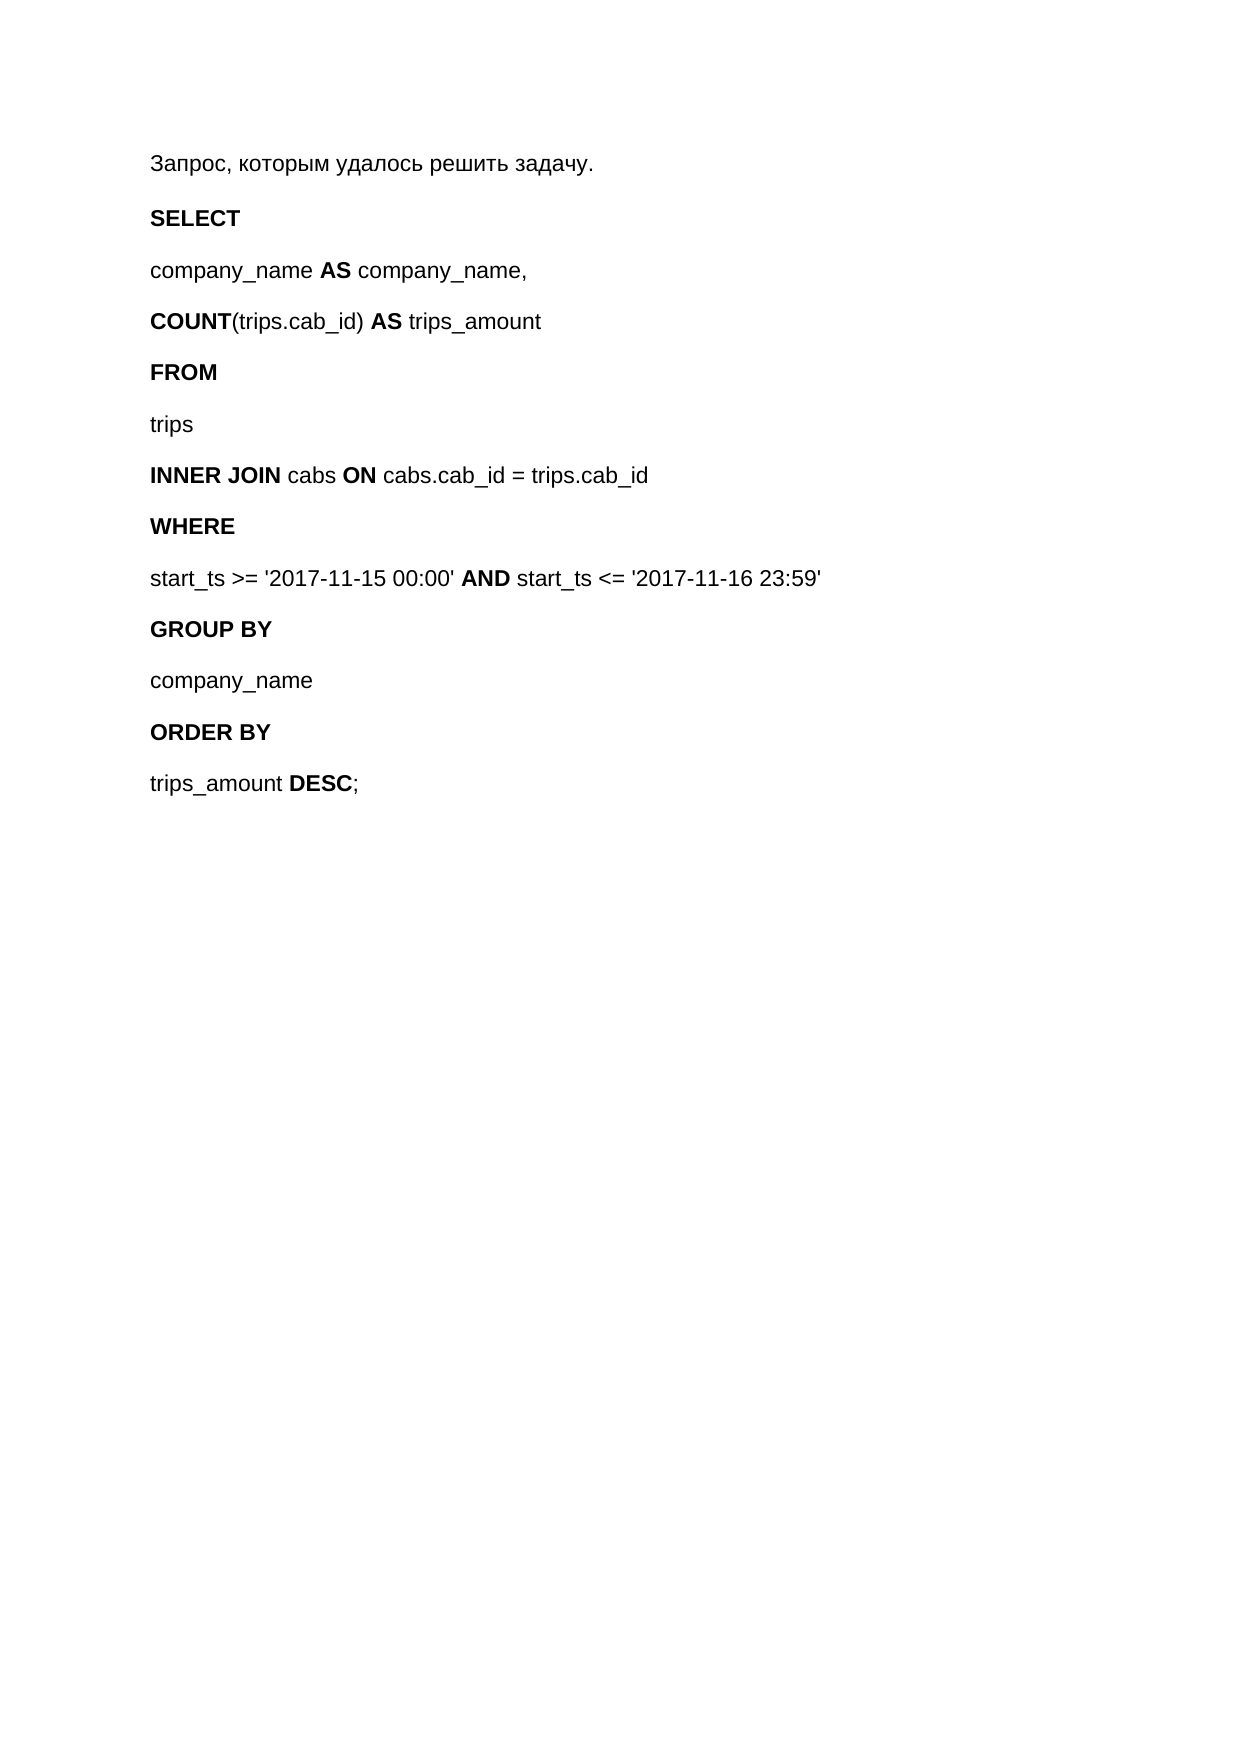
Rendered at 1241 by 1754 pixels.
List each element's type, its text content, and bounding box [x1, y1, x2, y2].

text WHERE [150, 513, 1090, 540]
text trips_amount DESC; [150, 770, 1090, 796]
text company_name [150, 667, 1090, 694]
text COUNT(trips.cab_id) AS trips_amount [150, 308, 1090, 334]
text Запрос, которым удалось решить задачу. [150, 150, 1090, 176]
text company_name AS company_name, [150, 257, 1090, 283]
text trips [150, 411, 1090, 437]
text ORDER BY [150, 719, 1090, 745]
text SELECT [150, 205, 1090, 232]
text FROM [150, 359, 1090, 386]
text start_ts >= '2017-11-15 00:00' AND start_ts <= '2017-11-16 23:59' [150, 565, 1090, 591]
text INNER JOIN cabs ON cabs.cab_id = trips.cab_id [150, 462, 1090, 488]
text GROUP BY [150, 616, 1090, 642]
